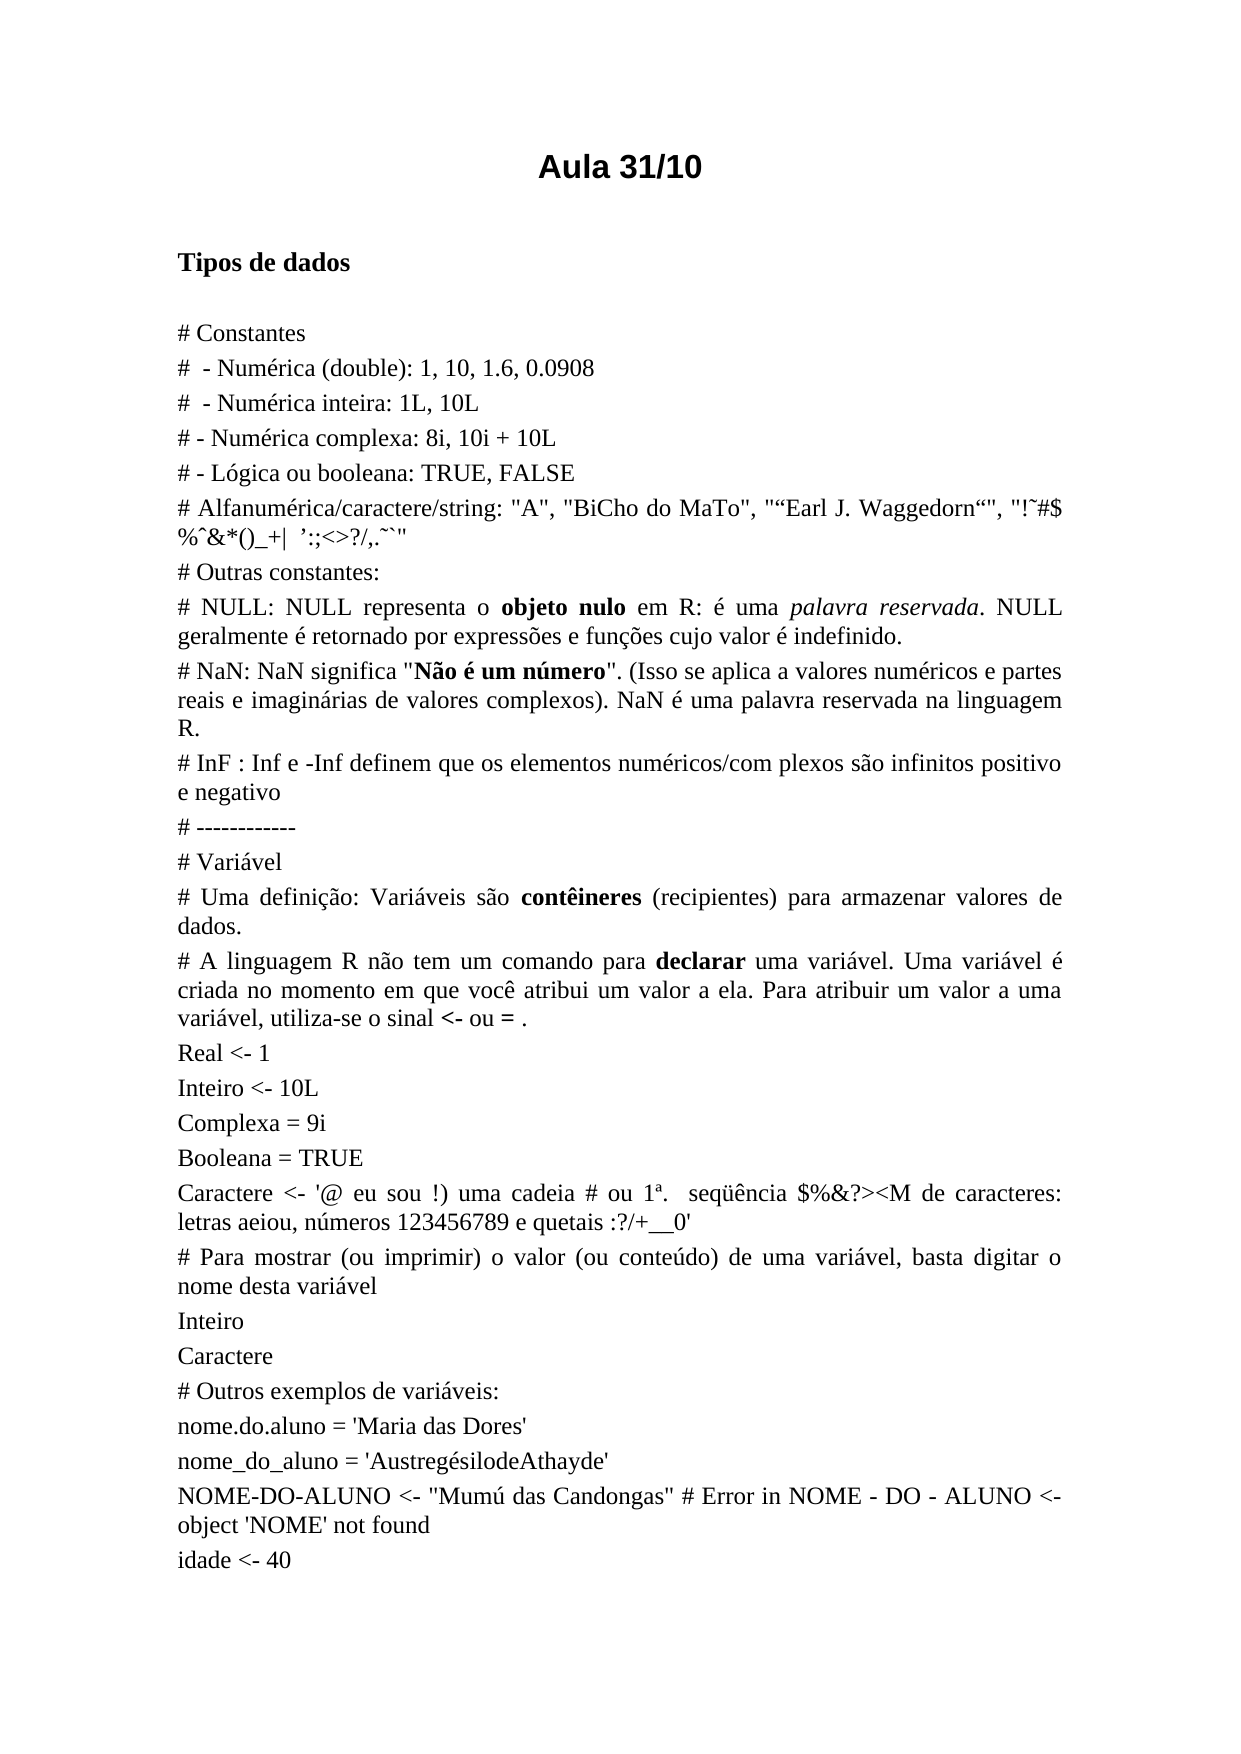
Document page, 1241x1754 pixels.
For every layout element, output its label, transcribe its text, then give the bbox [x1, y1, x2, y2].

text # NaN: NaN significa "Não é um número". (Isso se aplica a valores numéricos e partes reais e imaginárias de valores complexos). NaN é uma palavra reservada na linguagem R. [177, 656, 1063, 742]
text Real <- 1 [177, 1038, 1063, 1067]
text # - Lógica ou booleana: TRUE, FALSE [177, 458, 1063, 487]
text nome.do.aluno = 'Maria das Dores' [177, 1411, 1063, 1440]
text Caractere [177, 1341, 1063, 1370]
text # Alfanumérica/caractere/string: "A", "BiCho do MaTo", "“Earl J. Waggedorn“", "!˜#$%ˆ&*()_+| ’:;<>?/,.˜`" [177, 493, 1063, 551]
text # InF : Inf e -Inf definem que os elementos numéricos/com plexos são infinitos positivo e negativo [177, 748, 1063, 806]
text Inteiro <- 10L [177, 1073, 1063, 1102]
text # Outros exemplos de variáveis: [177, 1376, 1063, 1405]
subtitle Aula 31/10 [177, 148, 1063, 186]
text # Constantes [177, 318, 1063, 347]
text # - Numérica (double): 1, 10, 1.6, 0.0908 [177, 353, 1063, 382]
subtitle Tipos de dados [177, 246, 1063, 277]
text Complexa = 9i [177, 1108, 1063, 1137]
text NOME-DO-ALUNO <- "Mumú das Candongas" # Error in NOME - DO - ALUNO <- object 'NOME' not found [177, 1481, 1063, 1538]
text Booleana = TRUE [177, 1143, 1063, 1172]
text # ------------ [177, 812, 1063, 841]
text # Outras constantes: [177, 557, 1063, 586]
text # Variável [177, 847, 1063, 876]
text # Para mostrar (ou imprimir) o valor (ou conteúdo) de uma variável, basta digitar o nome desta variável [177, 1242, 1063, 1300]
text nome_do_aluno = 'AustregésilodeAthayde' [177, 1446, 1063, 1475]
text Caractere <- '@ eu sou !) uma cadeia # ou 1ª. seqüência $%&?><M de caracteres: letras aeiou, números 123456789 e quetais :?/+__0' [177, 1178, 1063, 1236]
text # Uma definição: Variáveis são contêineres (recipientes) para armazenar valores de dados. [177, 882, 1063, 940]
text # - Numérica complexa: 8i, 10i + 10L [177, 423, 1063, 452]
text # A linguagem R não tem um comando para declarar uma variável. Uma variável é criada no momento em que você atribui um valor a ela. Para atribuir um valor a uma variável, utiliza-se o sinal <- ou = . [177, 946, 1063, 1032]
text # - Numérica inteira: 1L, 10L [177, 388, 1063, 417]
text # NULL: NULL representa o objeto nulo em R: é uma palavra reservada. NULL geralmente é retornado por expressões e funções cujo valor é indefinido. [177, 592, 1063, 650]
text idade <- 40 [177, 1545, 1063, 1573]
text Inteiro [177, 1306, 1063, 1335]
